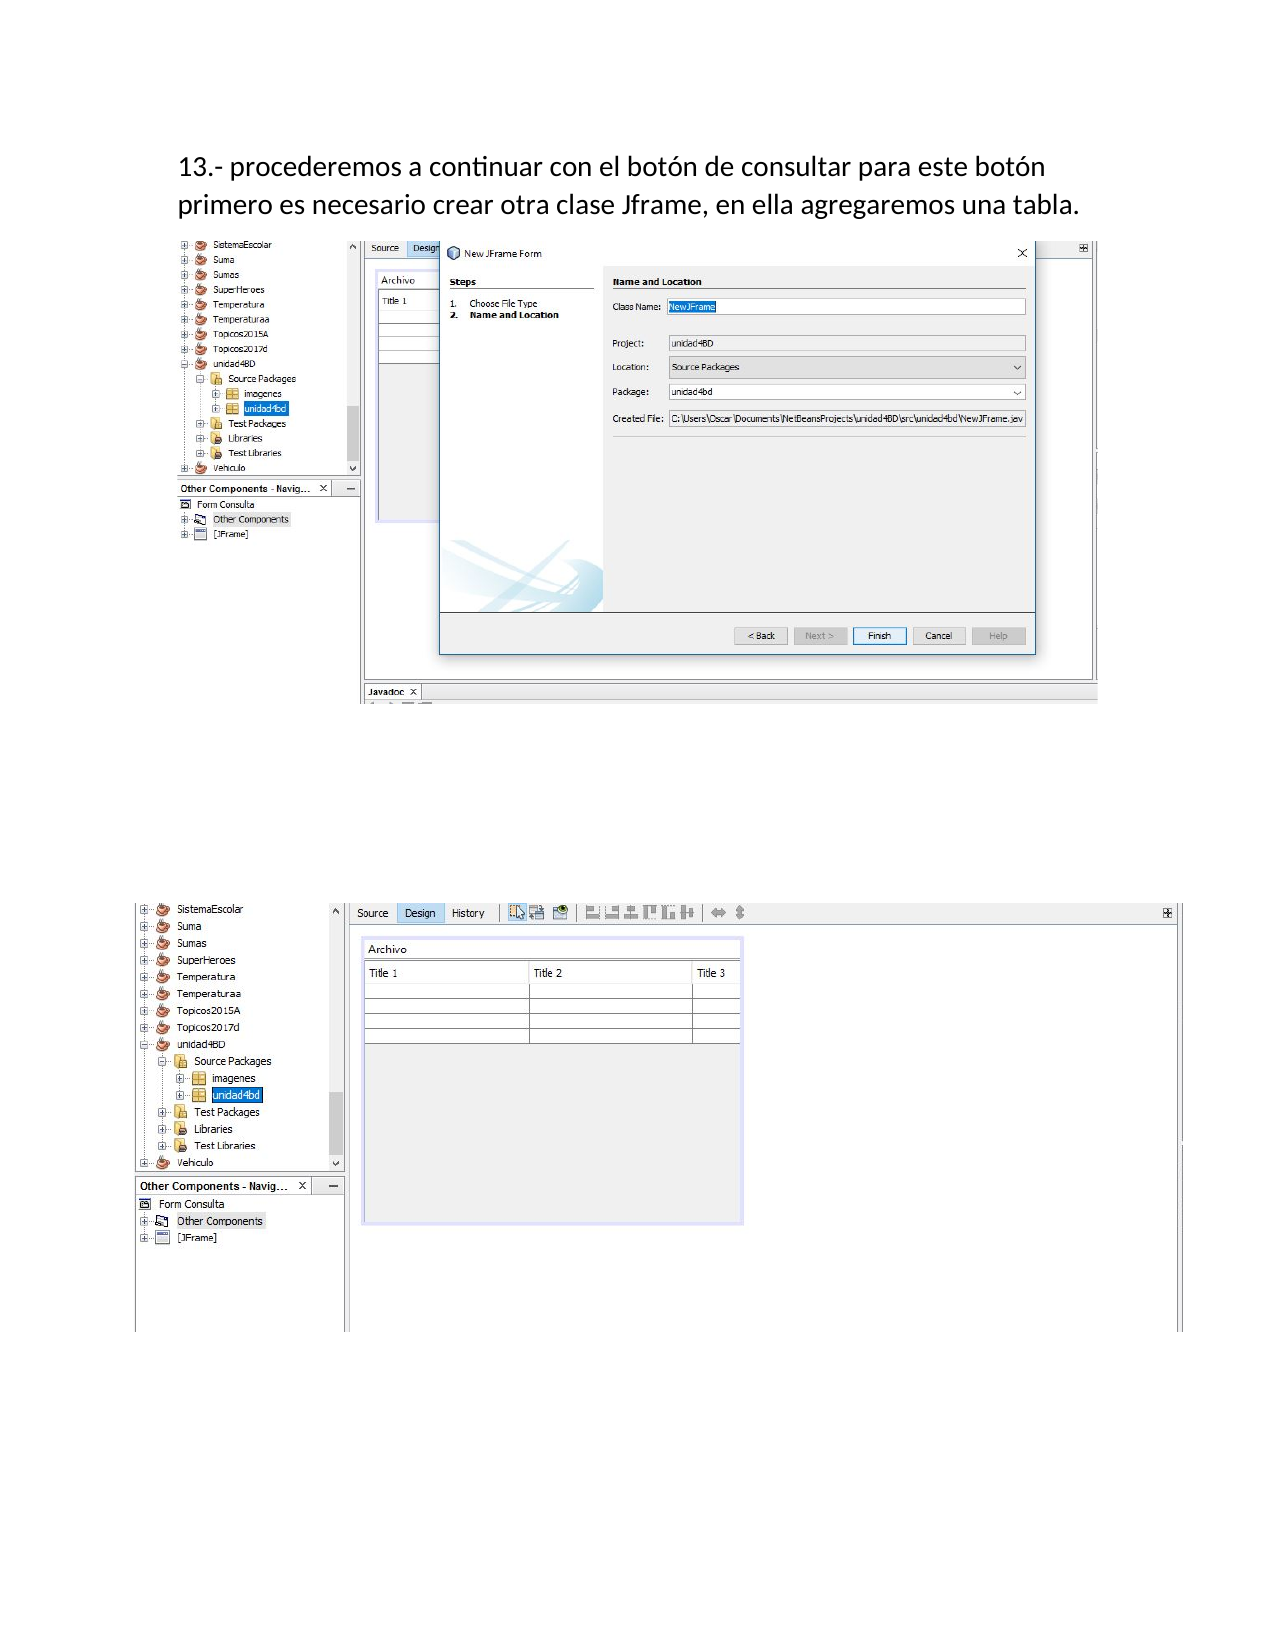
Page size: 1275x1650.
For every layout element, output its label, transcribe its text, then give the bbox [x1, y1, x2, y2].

picture [177, 241, 1098, 704]
text 13.- procederemos a continuar con el botón de consultar para este botón primero es necesario crear otra clase Jframe, en ella agregaremos una tabla. [177, 148, 1098, 222]
picture [132, 903, 1183, 1332]
